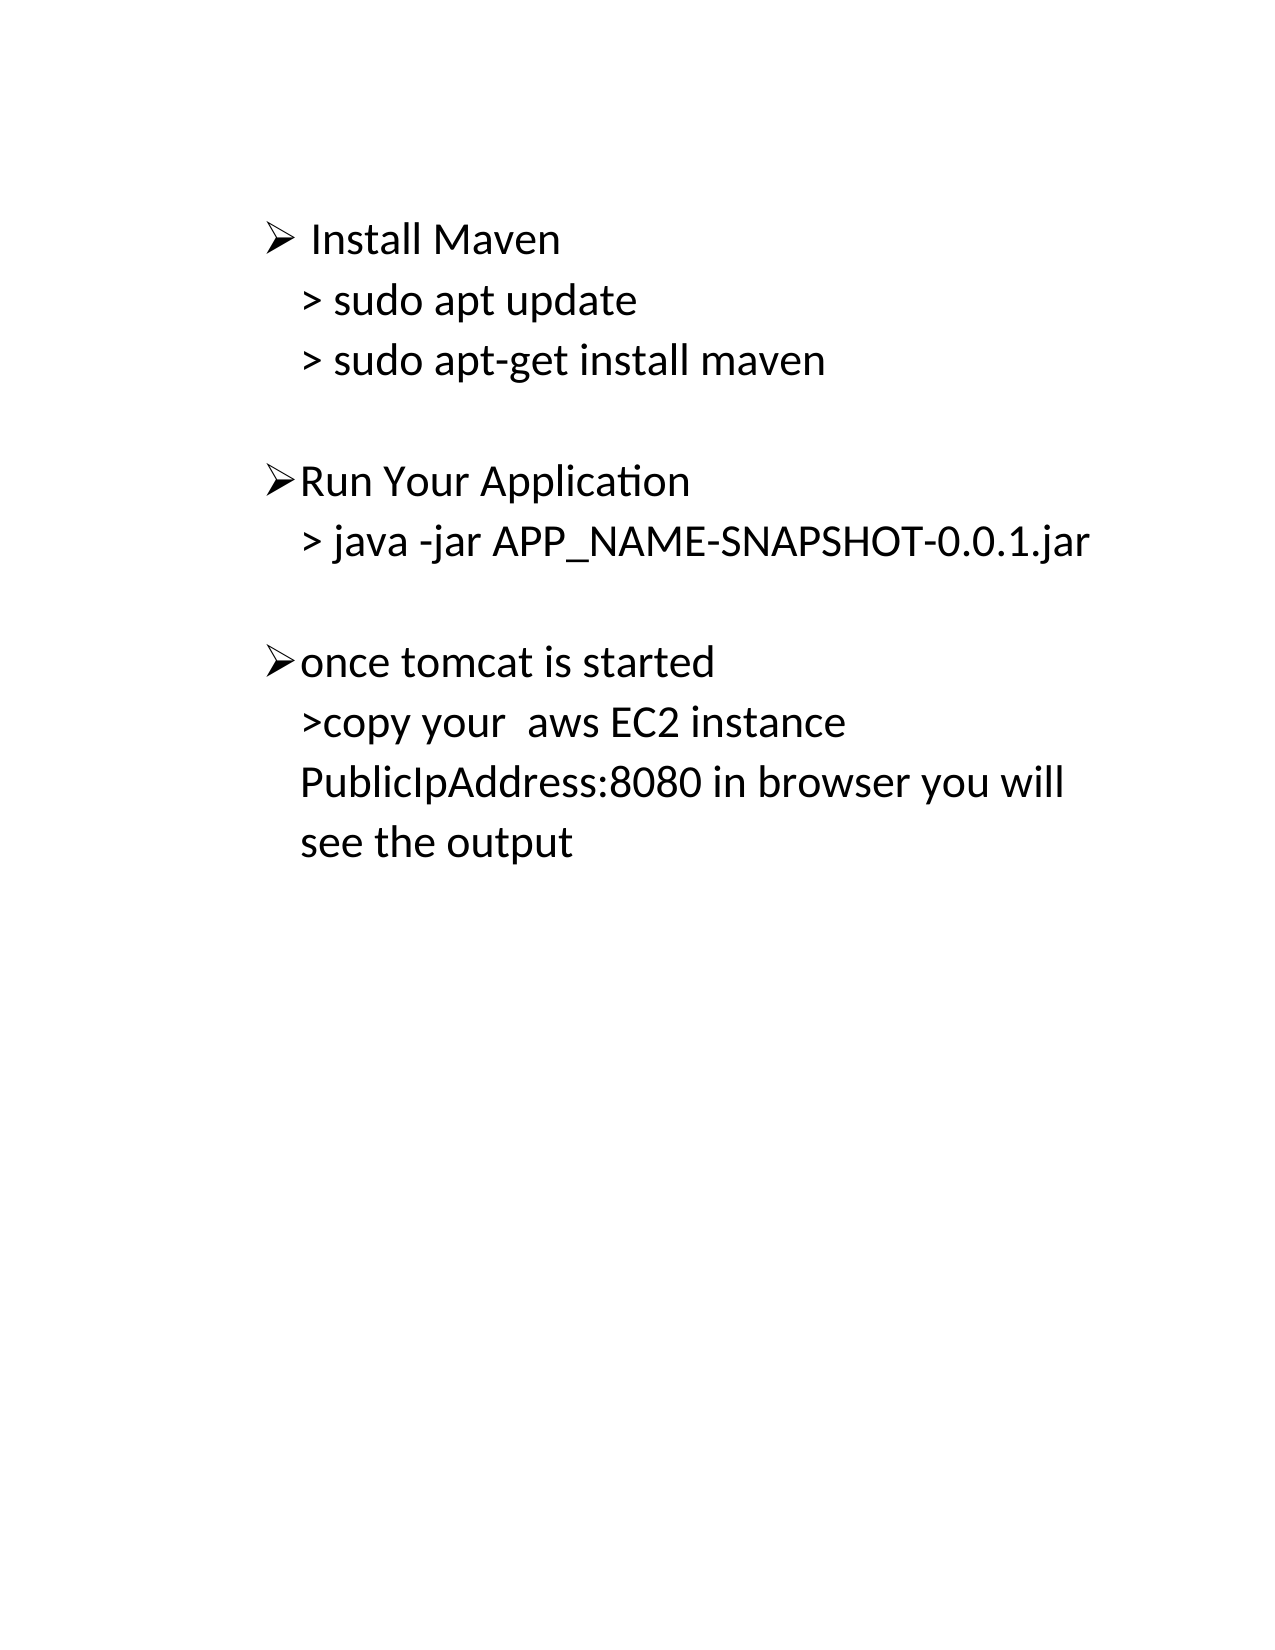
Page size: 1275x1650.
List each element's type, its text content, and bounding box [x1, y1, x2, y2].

list > sudo apt update [300, 271, 1125, 327]
list once tomcat is started [262, 632, 1125, 688]
list >copy your aws EC2 instance PublicIpAddress:8080 in browser you will see the output [300, 693, 1125, 869]
list > sudo apt-get install maven [300, 331, 1125, 387]
list > java -jar APP_NAME-SNAPSHOT-0.0.1.jar [300, 512, 1125, 568]
list Install Maven [262, 210, 1125, 266]
list Run Your Application [262, 452, 1125, 507]
